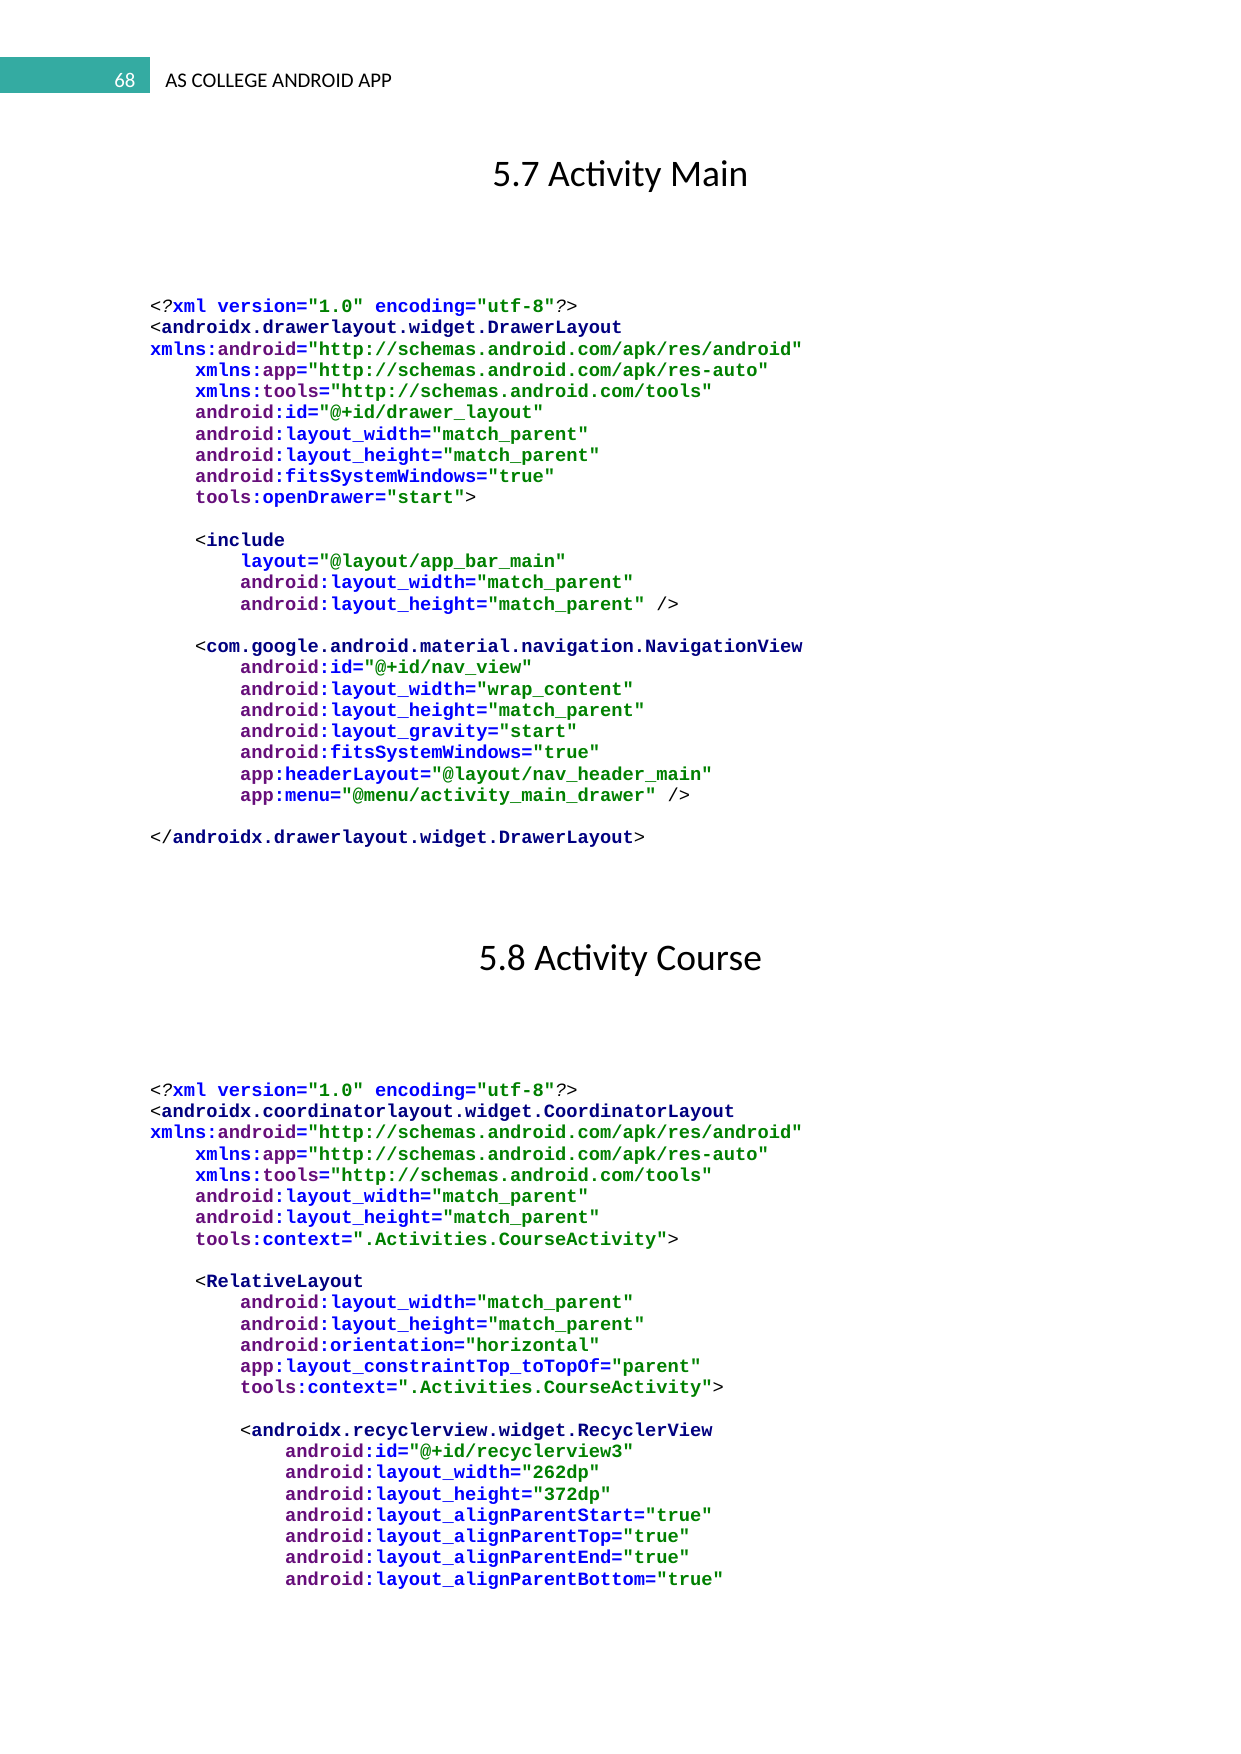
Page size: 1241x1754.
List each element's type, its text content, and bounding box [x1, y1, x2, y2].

text 5.8 Activity Course [150, 933, 1090, 979]
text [150, 1081, 1090, 1591]
text <?xml version="1.0" encoding="utf-8"?> <androidx.drawerlayout.widget.DrawerLayout xmlns:android="http://schemas.android.com/apk/res/android" xmlns:app="http://schemas.android.com/apk/res-auto" xmlns:tools="http://schemas.android.com/tools" android:id="@+id/drawer_layout" android:layout_width="match_parent" android:layout_height="match_parent" android:fitsSystemWindows="true" tools:openDrawer="start"> <include layout="@layout/app_bar_main" android:layout_width="match_parent" android:layout_height="match_parent" /> <com.google.android.material.navigation.NavigationView android:id="@+id/nav_view" android:layout_width="wrap_content" android:layout_height="match_parent" android:layout_gravity="start" android:fitsSystemWindows="true" app:headerLayout="@layout/nav_header_main" app:menu="@menu/activity_main_drawer" /> </androidx.drawerlayout.widget.DrawerLayout> [150, 297, 1090, 849]
text 5.7 Activity Main [150, 150, 1090, 196]
